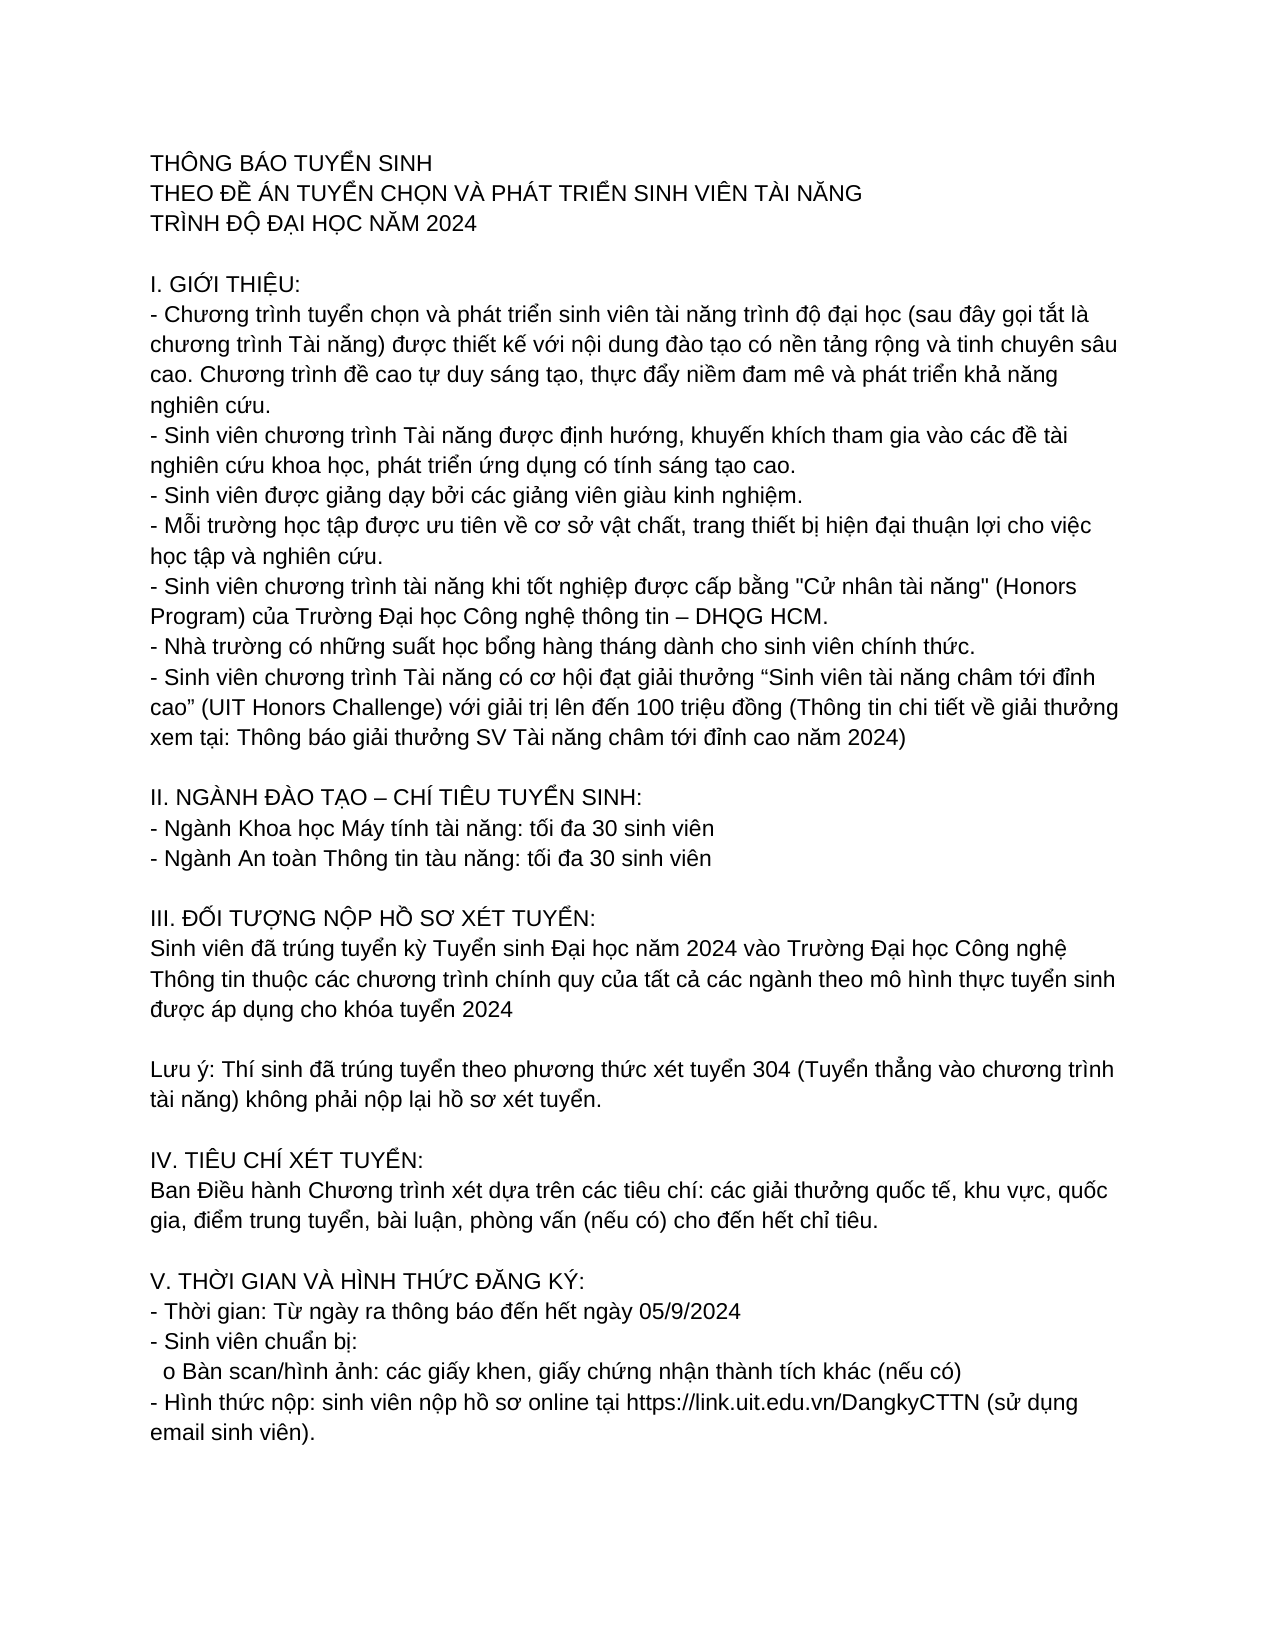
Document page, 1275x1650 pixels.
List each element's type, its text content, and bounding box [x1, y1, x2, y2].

text THEO ĐỀ ÁN TUYỂN CHỌN VÀ PHÁT TRIỂN SINH VIÊN TÀI NĂNG [150, 180, 1125, 207]
text TRÌNH ĐỘ ĐẠI HỌC NĂM 2024 [150, 210, 1125, 237]
text - Sinh viên chương trình Tài năng được định hướng, khuyến khích tham gia vào các đề tài nghiên cứu khoa học, phát triển ứng dụng có tính sáng tạo cao. [150, 422, 1125, 478]
text Lưu ý: Thí sinh đã trúng tuyển theo phương thức xét tuyển 304 (Tuyển thẳng vào chương trình tài năng) không phải nộp lại hồ sơ xét tuyển. [150, 1056, 1125, 1113]
text III. ĐỐI TƯỢNG NỘP HỒ SƠ XÉT TUYỂN: [150, 905, 1125, 932]
text Sinh viên đã trúng tuyển kỳ Tuyển sinh Đại học năm 2024 vào Trường Đại học Công nghệ Thông tin thuộc các chương trình chính quy của tất cả các ngành theo mô hình thực tuyển sinh được áp dụng cho khóa tuyển 2024 [150, 935, 1125, 1022]
text - Sinh viên chương trình tài năng khi tốt nghiệp được cấp bằng "Cử nhân tài năng" (Honors Program) của Trường Đại học Công nghệ thông tin – DHQG HCM. [150, 573, 1125, 629]
text - Chương trình tuyển chọn và phát triển sinh viên tài năng trình độ đại học (sau đây gọi tắt là chương trình Tài năng) được thiết kế với nội dung đào tạo có nền tảng rộng và tinh chuyên sâu cao. Chương trình đề cao tự duy sáng tạo, thực đẩy niềm đam mê và phát triển khả năng nghiên cứu. [150, 301, 1125, 418]
text - Thời gian: Từ ngày ra thông báo đến hết ngày 05/9/2024 [150, 1298, 1125, 1324]
text II. NGÀNH ĐÀO TẠO – CHÍ TIÊU TUYỂN SINH: [150, 784, 1125, 811]
text Ban Điều hành Chương trình xét dựa trên các tiêu chí: các giải thưởng quốc tế, khu vực, quốc gia, điểm trung tuyển, bài luận, phòng vấn (nếu có) cho đến hết chỉ tiêu. [150, 1177, 1125, 1234]
text - Sinh viên chuẩn bị: [150, 1328, 1125, 1354]
text - Sinh viên chương trình Tài năng có cơ hội đạt giải thưởng “Sinh viên tài năng châm tới đỉnh cao” (UIT Honors Challenge) với giải trị lên đến 100 triệu đồng (Thông tin chi tiết về giải thưởng xem tại: Thông báo giải thưởng SV Tài năng châm tới đỉnh cao năm 2024) [150, 663, 1125, 750]
text - Sinh viên được giảng dạy bởi các giảng viên giàu kinh nghiệm. [150, 482, 1125, 509]
text - Hình thức nộp: sinh viên nộp hồ sơ online tại https://link.uit.edu.vn/DangkyCTTN (sử dụng email sinh viên). [150, 1388, 1125, 1445]
text o Bàn scan/hình ảnh: các giấy khen, giấy chứng nhận thành tích khác (nếu có) [150, 1358, 1125, 1385]
text - Ngành An toàn Thông tin tàu năng: tối đa 30 sinh viên [150, 845, 1125, 871]
text - Nhà trường có những suất học bổng hàng tháng dành cho sinh viên chính thức. [150, 633, 1125, 660]
text - Mỗi trường học tập được ưu tiên về cơ sở vật chất, trang thiết bị hiện đại thuận lợi cho việc học tập và nghiên cứu. [150, 512, 1125, 569]
text I. GIỚI THIỆU: [150, 271, 1125, 297]
text V. THỜI GIAN VÀ HÌNH THỨC ĐĂNG KÝ: [150, 1268, 1125, 1294]
text IV. TIÊU CHÍ XÉT TUYỂN: [150, 1147, 1125, 1173]
text - Ngành Khoa học Máy tính tài năng: tối đa 30 sinh viên [150, 814, 1125, 841]
text THÔNG BÁO TUYỂN SINH [150, 150, 1125, 176]
